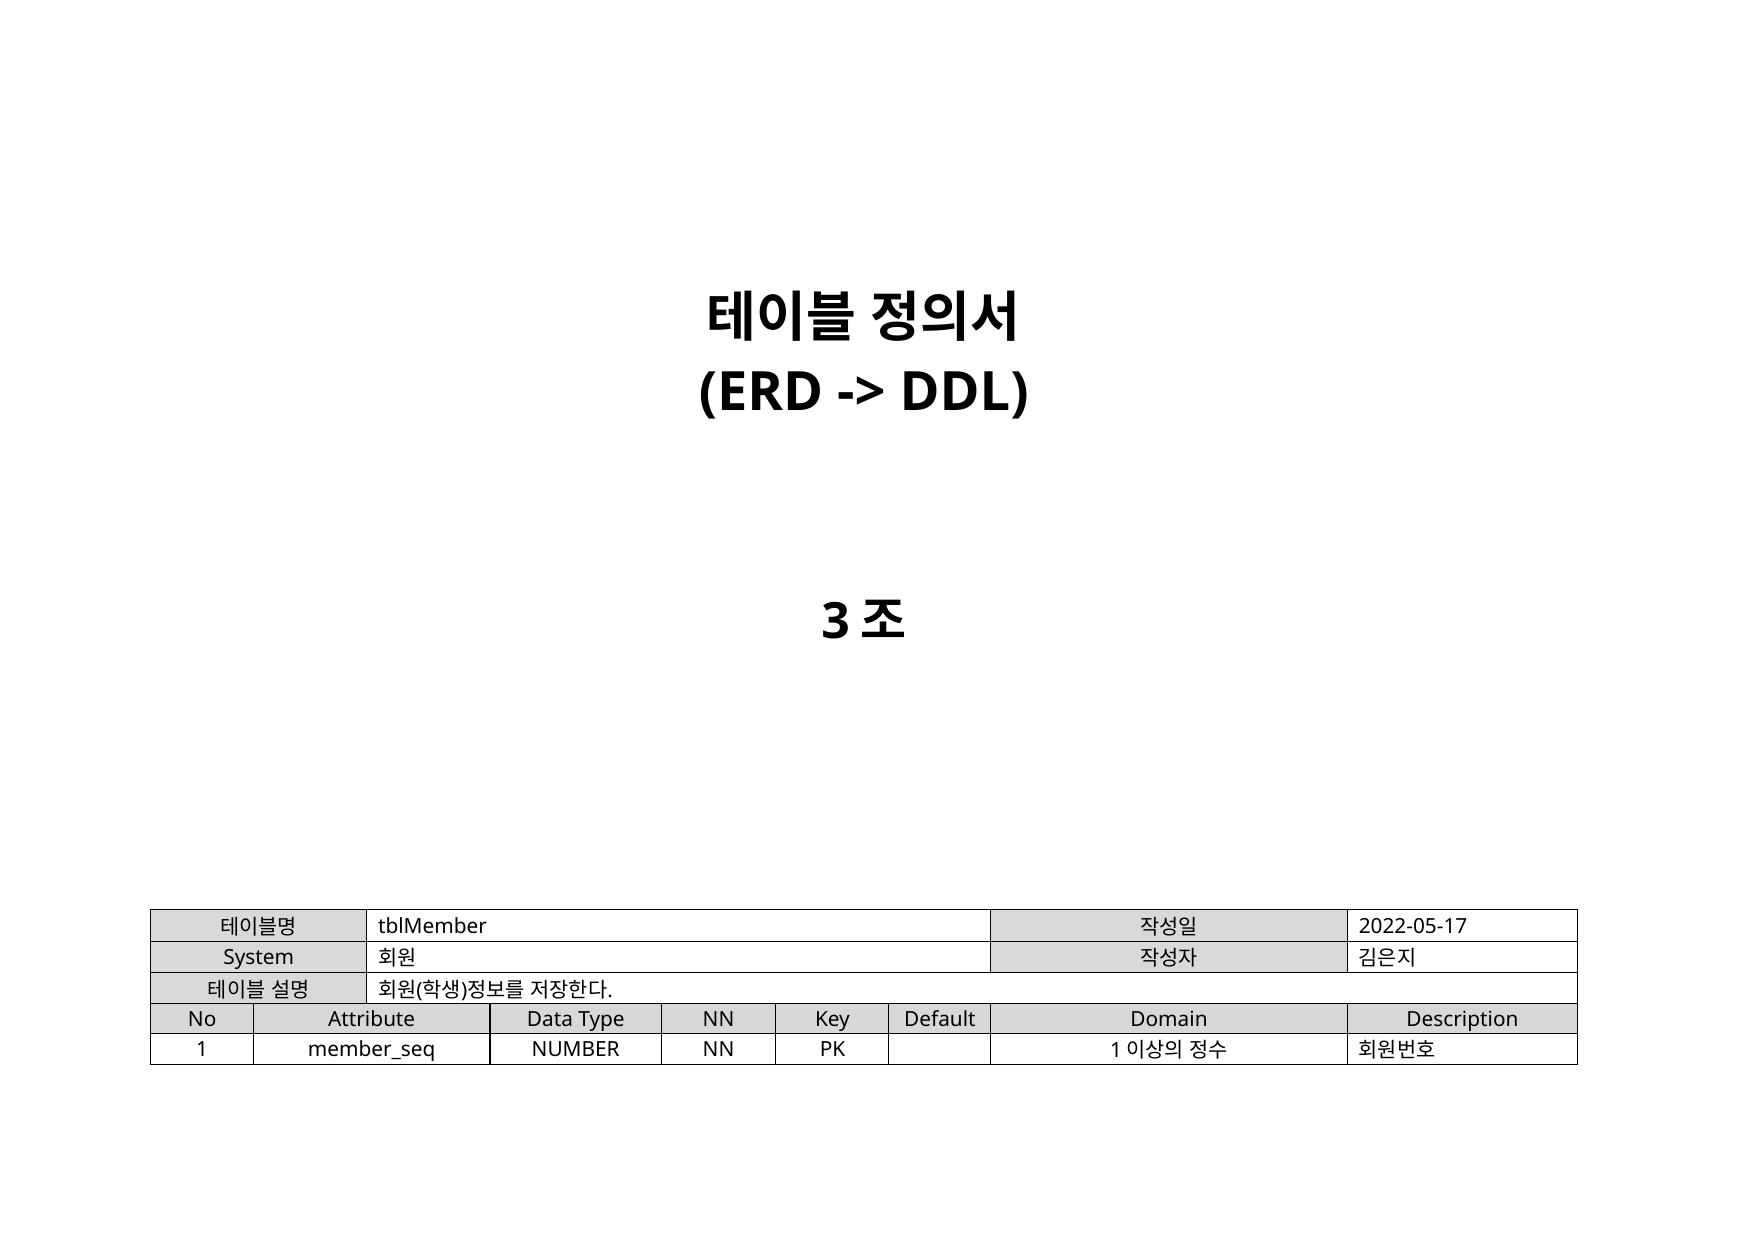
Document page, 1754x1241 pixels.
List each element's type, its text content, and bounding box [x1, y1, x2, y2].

table_cell 작성자 [991, 942, 1347, 972]
table_cell 회원 [367, 942, 990, 972]
table_cell 1 [151, 1034, 253, 1064]
table_cell NN [662, 1004, 775, 1033]
table_cell No [151, 1004, 253, 1033]
table_cell Data Type [491, 1004, 661, 1033]
table_header tblMember [367, 910, 990, 941]
table_cell 회원(학생)정보를 저장한다. [367, 973, 1577, 1003]
table_cell Description [1348, 1004, 1577, 1033]
text 테이블 정의서 (ERD -> DDL) [150, 274, 1577, 426]
table_cell 김은지 [1348, 942, 1577, 972]
table_header 작성일 [991, 910, 1347, 941]
table_cell 회원번호 [1348, 1034, 1577, 1064]
text 3조 [150, 581, 1577, 653]
table_cell [889, 1034, 990, 1064]
table_cell Attribute [254, 1004, 489, 1033]
table_header 테이블명 [151, 910, 366, 941]
table_cell Default [889, 1004, 990, 1033]
table_cell Key [776, 1004, 888, 1033]
table_cell System [151, 942, 366, 972]
table_cell Domain [991, 1004, 1347, 1033]
table_header 2022-05-17 [1348, 910, 1577, 941]
table_cell NUMBER [491, 1034, 661, 1064]
table_cell member_seq [254, 1034, 489, 1064]
table_cell 테이블 설명 [151, 973, 366, 1003]
table_cell PK [776, 1034, 888, 1064]
table_cell 1이상의 정수 [991, 1034, 1347, 1064]
table_cell NN [662, 1034, 775, 1064]
